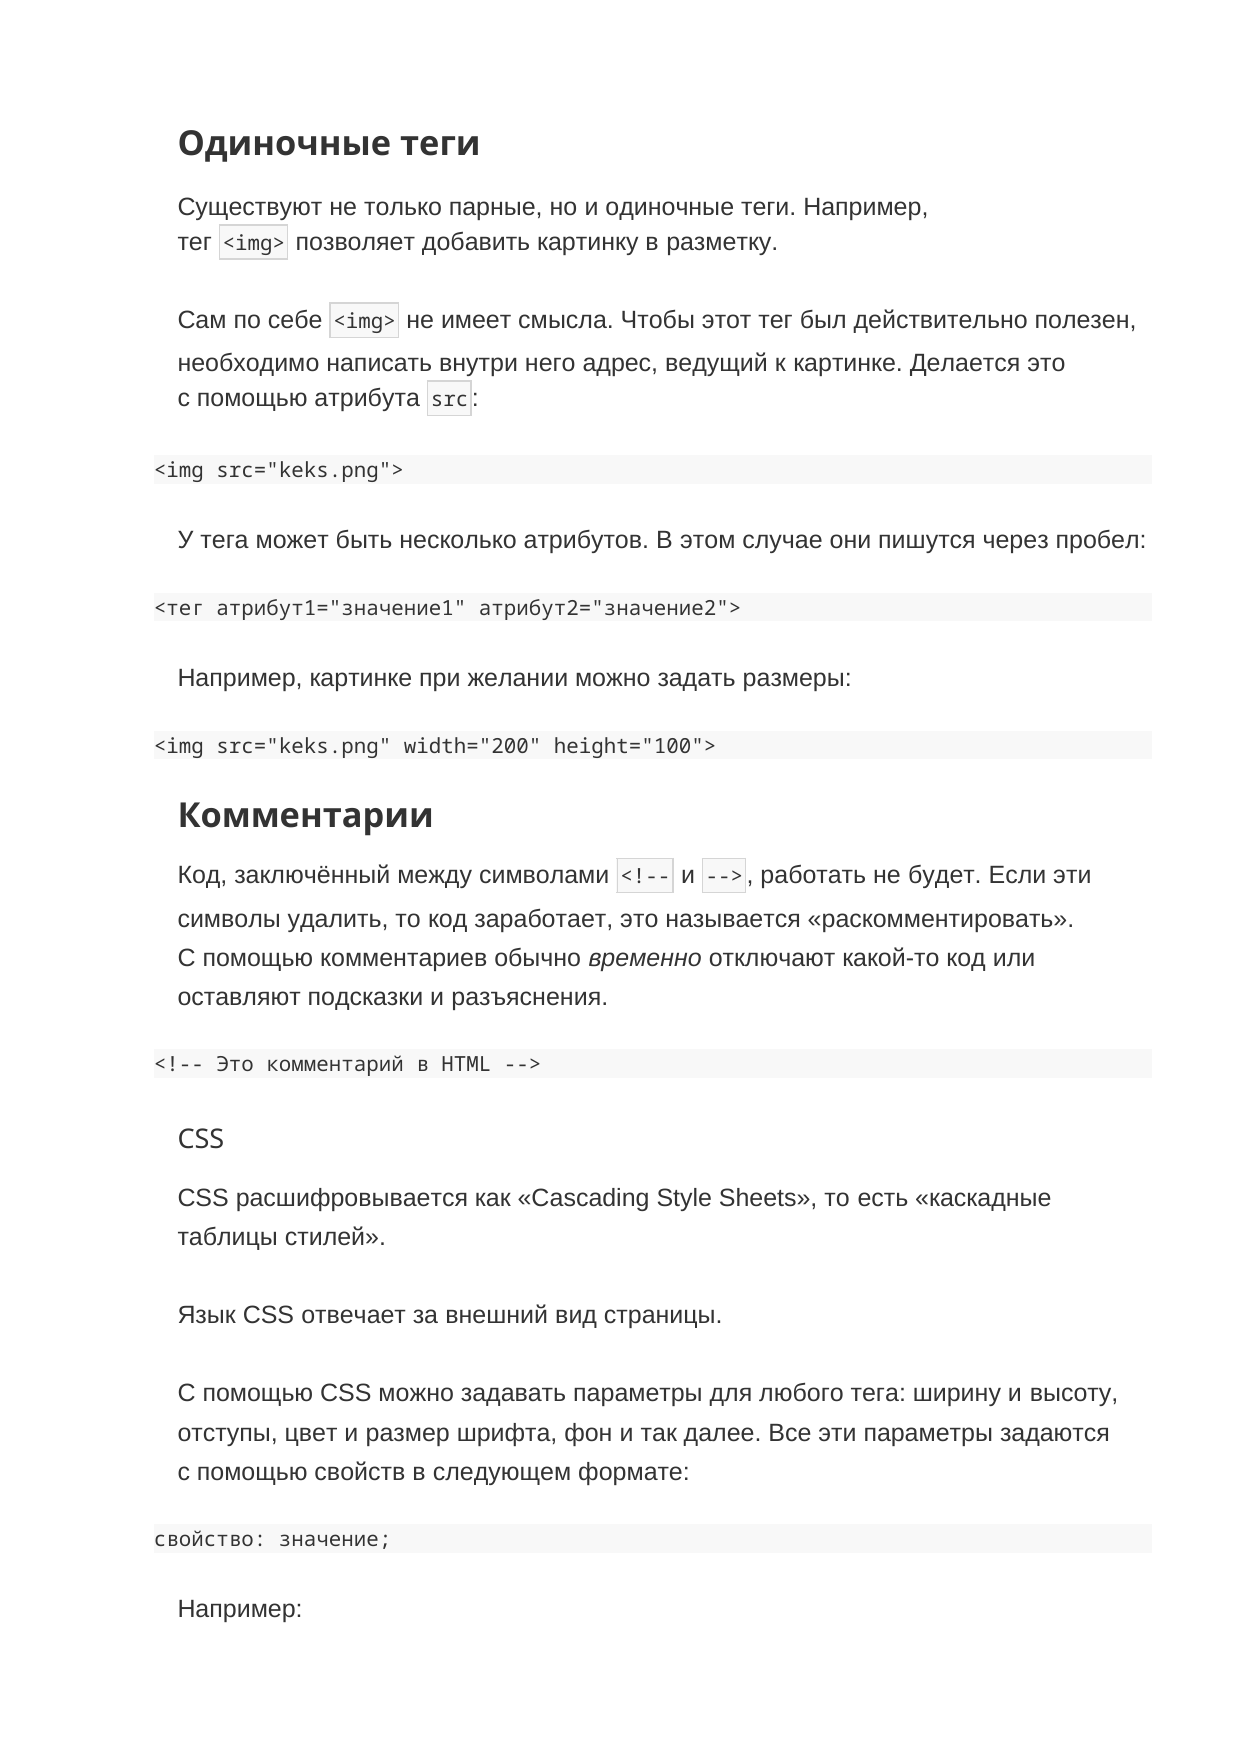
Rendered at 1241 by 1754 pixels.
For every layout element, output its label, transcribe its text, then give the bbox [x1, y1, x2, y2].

text <img src="keks.png"> [154, 455, 1152, 484]
text CSS расшифровывается как «Cascading Style Sheets», то есть «каскадные таблицы стилей». [177, 1173, 1152, 1251]
text Код, заключённый между символами <!-- и -->, работать не будет. Если эти символы удалить, то код заработает, это называется «раскомментировать». С помощью комментариев обычно временно отключают какой-то код или оставляют подсказки и разъяснения. [177, 854, 1152, 1010]
text <img src="keks.png" width="200" height="100"> [154, 731, 1152, 759]
text <тег атрибут1="значение1" атрибут2="значение2"> [154, 593, 1152, 621]
subtitle CSS [177, 1109, 1152, 1156]
text У тега может быть несколько атрибутов. В этом случае они пишутся через пробел: [177, 515, 1152, 554]
text Язык CSS отвечает за внешний вид страницы. [177, 1290, 1152, 1329]
text Например: [177, 1584, 1152, 1623]
subtitle Одиночные теги [177, 118, 1152, 165]
text Например, картинке при желании можно задать размеры: [177, 653, 1152, 692]
text Существуют не только парные, но и одиночные теги. Например, тег <img> позволяет добавить картинку в разметку. [177, 182, 1152, 260]
text <!-- Это комментарий в HTML --> [154, 1049, 1152, 1078]
subtitle Комментарии [177, 791, 1152, 837]
text свойство: значение; [154, 1524, 1152, 1553]
text Сам по себе <img> не имеет смысла. Чтобы этот тег был действительно полезен, необходимо написать внутри него адрес, ведущий к картинке. Делается это с помощью атрибута src: [177, 299, 1152, 416]
text С помощью CSS можно задавать параметры для любого тега: ширину и высоту, отступы, цвет и размер шрифта, фон и так далее. Все эти параметры задаются с помощью свойств в следующем формате: [177, 1368, 1152, 1485]
